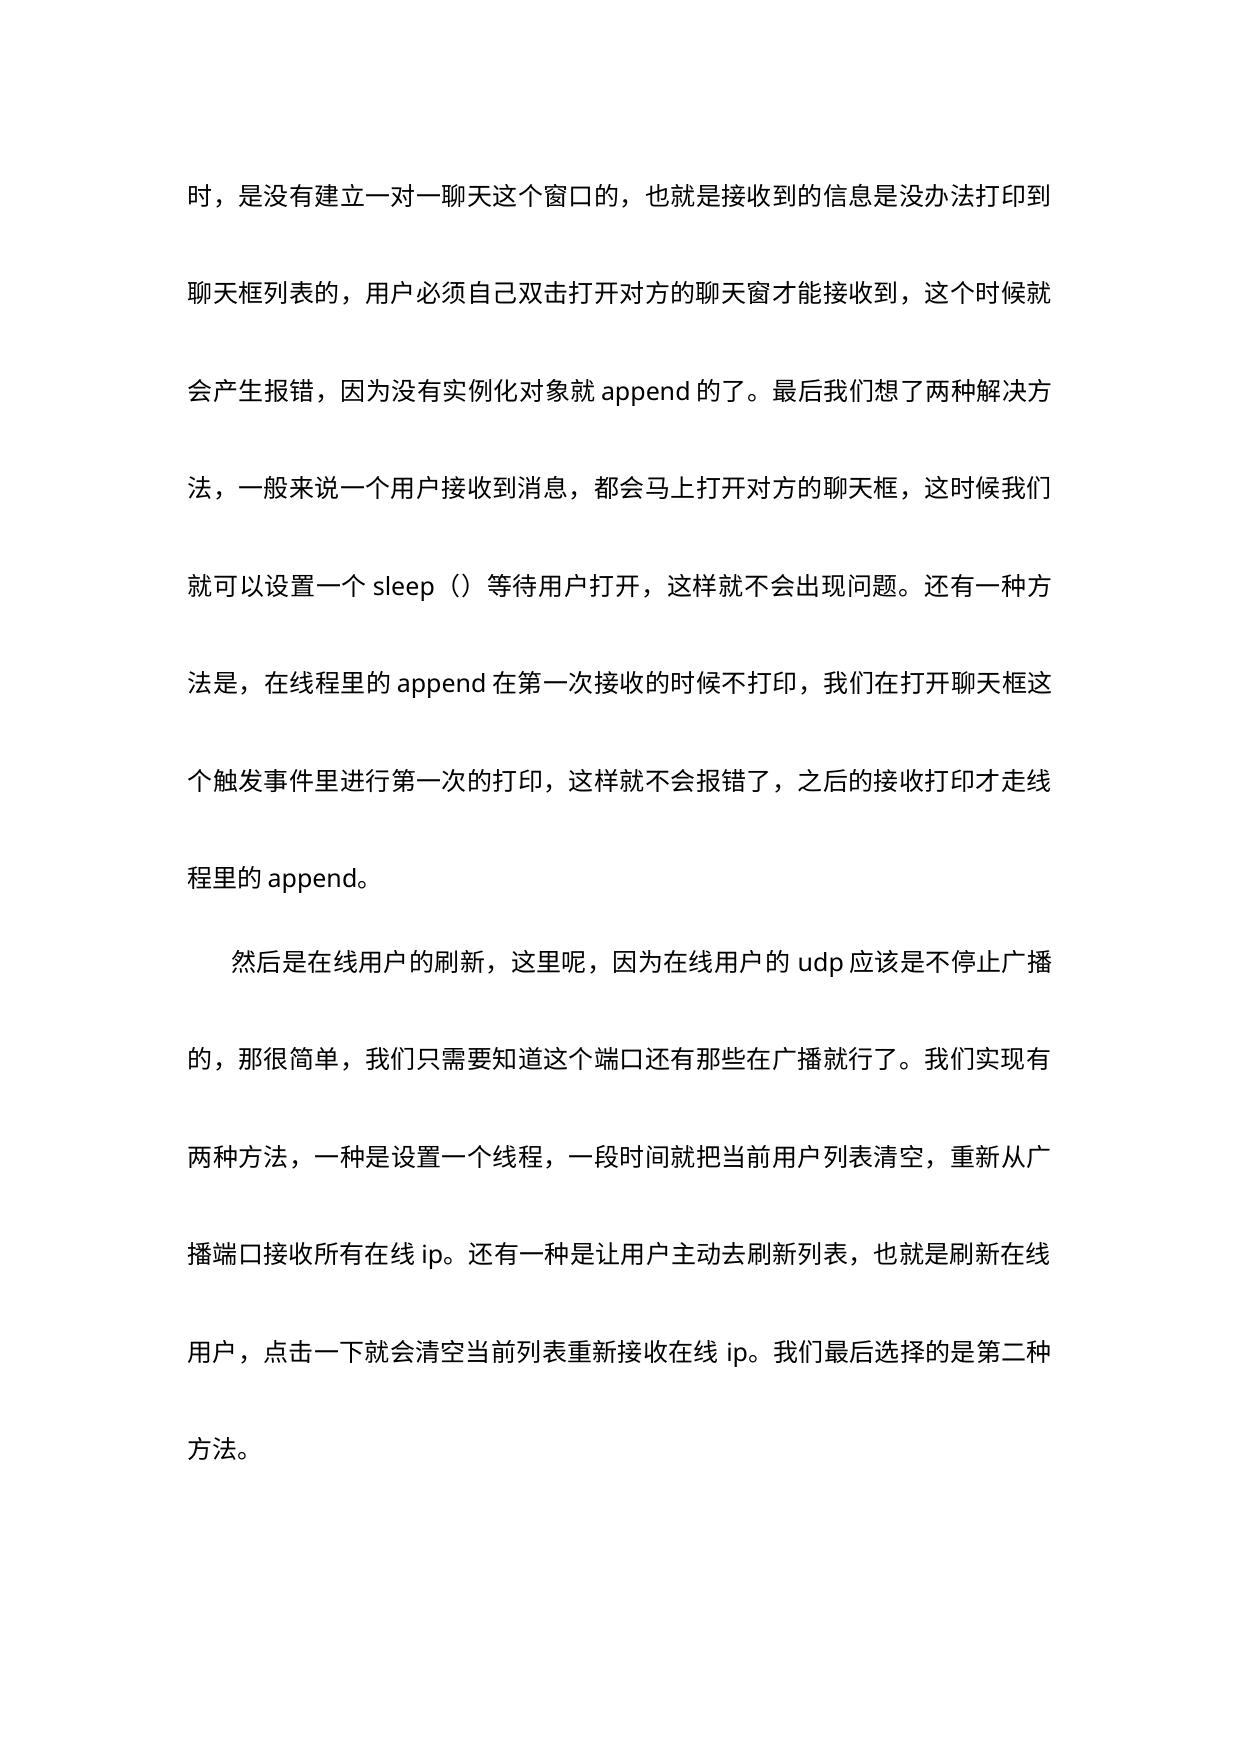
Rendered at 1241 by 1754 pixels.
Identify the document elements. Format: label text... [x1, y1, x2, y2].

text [187, 162, 1053, 909]
text 然后是在线用户的刷新，这里呢，因为在线用户的udp应该是不停止广播的，那很简单，我们只需要知道这个端口还有那些在广播就行了。我们实现有两种方法，一种是设置一个线程，一段时间就把当前用户列表清空，重新从广播端口接收所有在线ip。还有一种是让用户主动去刷新列表，也就是刷新在线用户，点击一下就会清空当前列表重新接收在线ip。我们最后选择的是第二种方法。 [187, 928, 1053, 1480]
